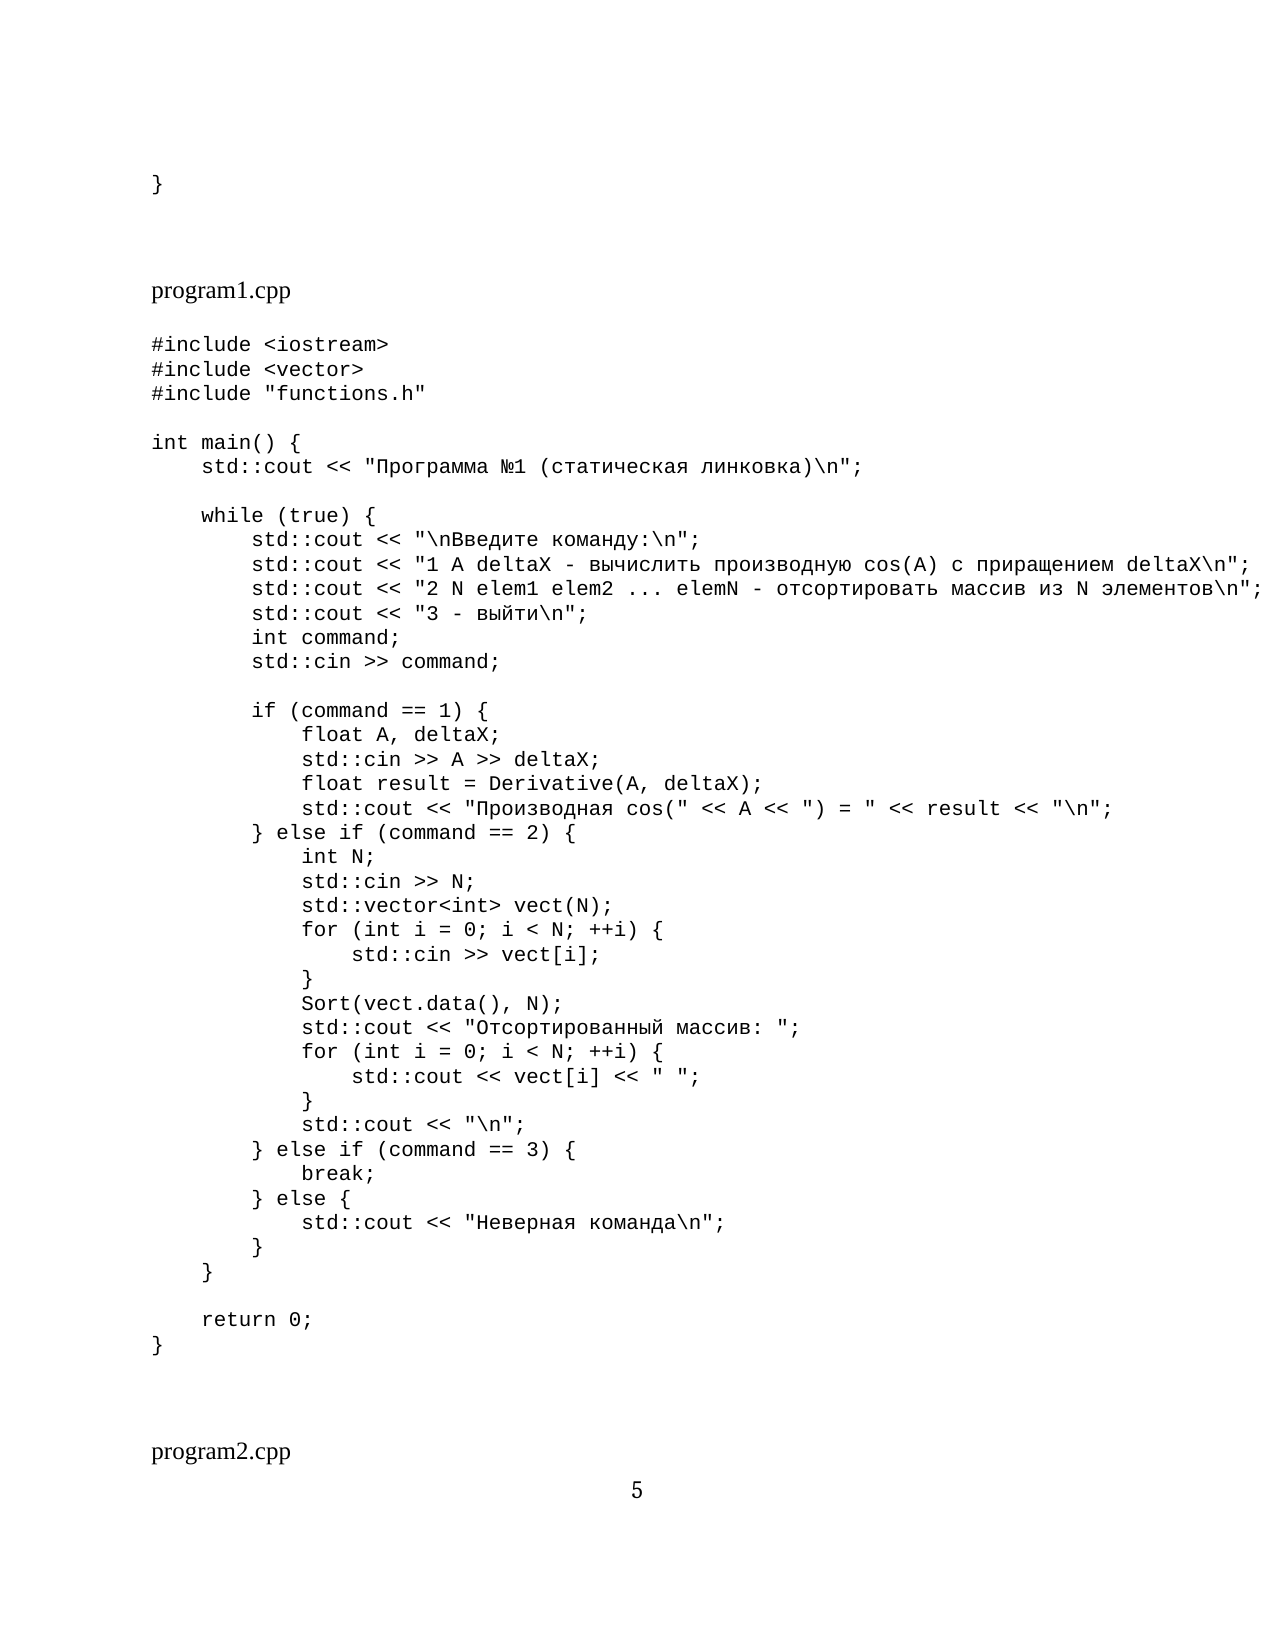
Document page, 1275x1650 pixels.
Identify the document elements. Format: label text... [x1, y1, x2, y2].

text if (command == 1) { [151, 700, 1275, 724]
text program2.cpp [151, 1436, 1275, 1465]
text std::cin >> A >> deltaX; [151, 749, 1275, 772]
text return 0; [151, 1309, 1275, 1333]
text std::cout << vect[i] << " "; [151, 1066, 1275, 1089]
text while (true) { [151, 505, 1275, 529]
text std::cout << "\nВведите команду:\n"; [151, 529, 1275, 553]
text std::cout << "2 N elem1 elem2 ... elemN - отсортировать массив из N элементов\n"; [151, 578, 1275, 602]
text int command; [151, 627, 1275, 651]
text std::cout << "Производная cos(" << A << ") = " << result << "\n"; [151, 798, 1275, 821]
text program1.cpp [151, 276, 1275, 304]
text } [151, 1236, 1275, 1260]
text } [151, 1090, 1275, 1114]
text } [151, 1334, 1275, 1357]
text for (int i = 0; i < N; ++i) { [151, 1041, 1275, 1065]
text std::cin >> command; [151, 651, 1275, 675]
text } else if (command == 2) { [151, 822, 1275, 846]
text std::cout << "Программа №1 (статическая линковка)\n"; [151, 456, 1275, 480]
text } [151, 968, 1275, 992]
text break; [151, 1163, 1275, 1187]
text float result = Derivative(A, deltaX); [151, 773, 1275, 797]
text std::cin >> vect[i]; [151, 944, 1275, 967]
text #include "functions.h" [151, 383, 1275, 407]
text } [151, 1261, 1275, 1284]
text std::cout << "\n"; [151, 1114, 1275, 1138]
text std::cout << "1 A deltaX - вычислить производную cos(A) с приращением deltaX\n"; [151, 554, 1275, 577]
text Sort(vect.data(), N); [151, 993, 1275, 1016]
text #include <vector> [151, 359, 1275, 382]
text std::cout << "3 - выйти\n"; [151, 603, 1275, 626]
text } [151, 173, 1275, 197]
text std::cout << "Неверная команда\n"; [151, 1212, 1275, 1236]
text int main() { [151, 432, 1275, 456]
text std::cout << "Отсортированный массив: "; [151, 1017, 1275, 1041]
text int N; [151, 846, 1275, 870]
text } else { [151, 1188, 1275, 1211]
text std::vector<int> vect(N); [151, 895, 1275, 919]
text #include <iostream> [151, 334, 1275, 358]
text std::cin >> N; [151, 871, 1275, 894]
text } else if (command == 3) { [151, 1139, 1275, 1162]
text for (int i = 0; i < N; ++i) { [151, 919, 1275, 943]
text float A, deltaX; [151, 724, 1275, 748]
